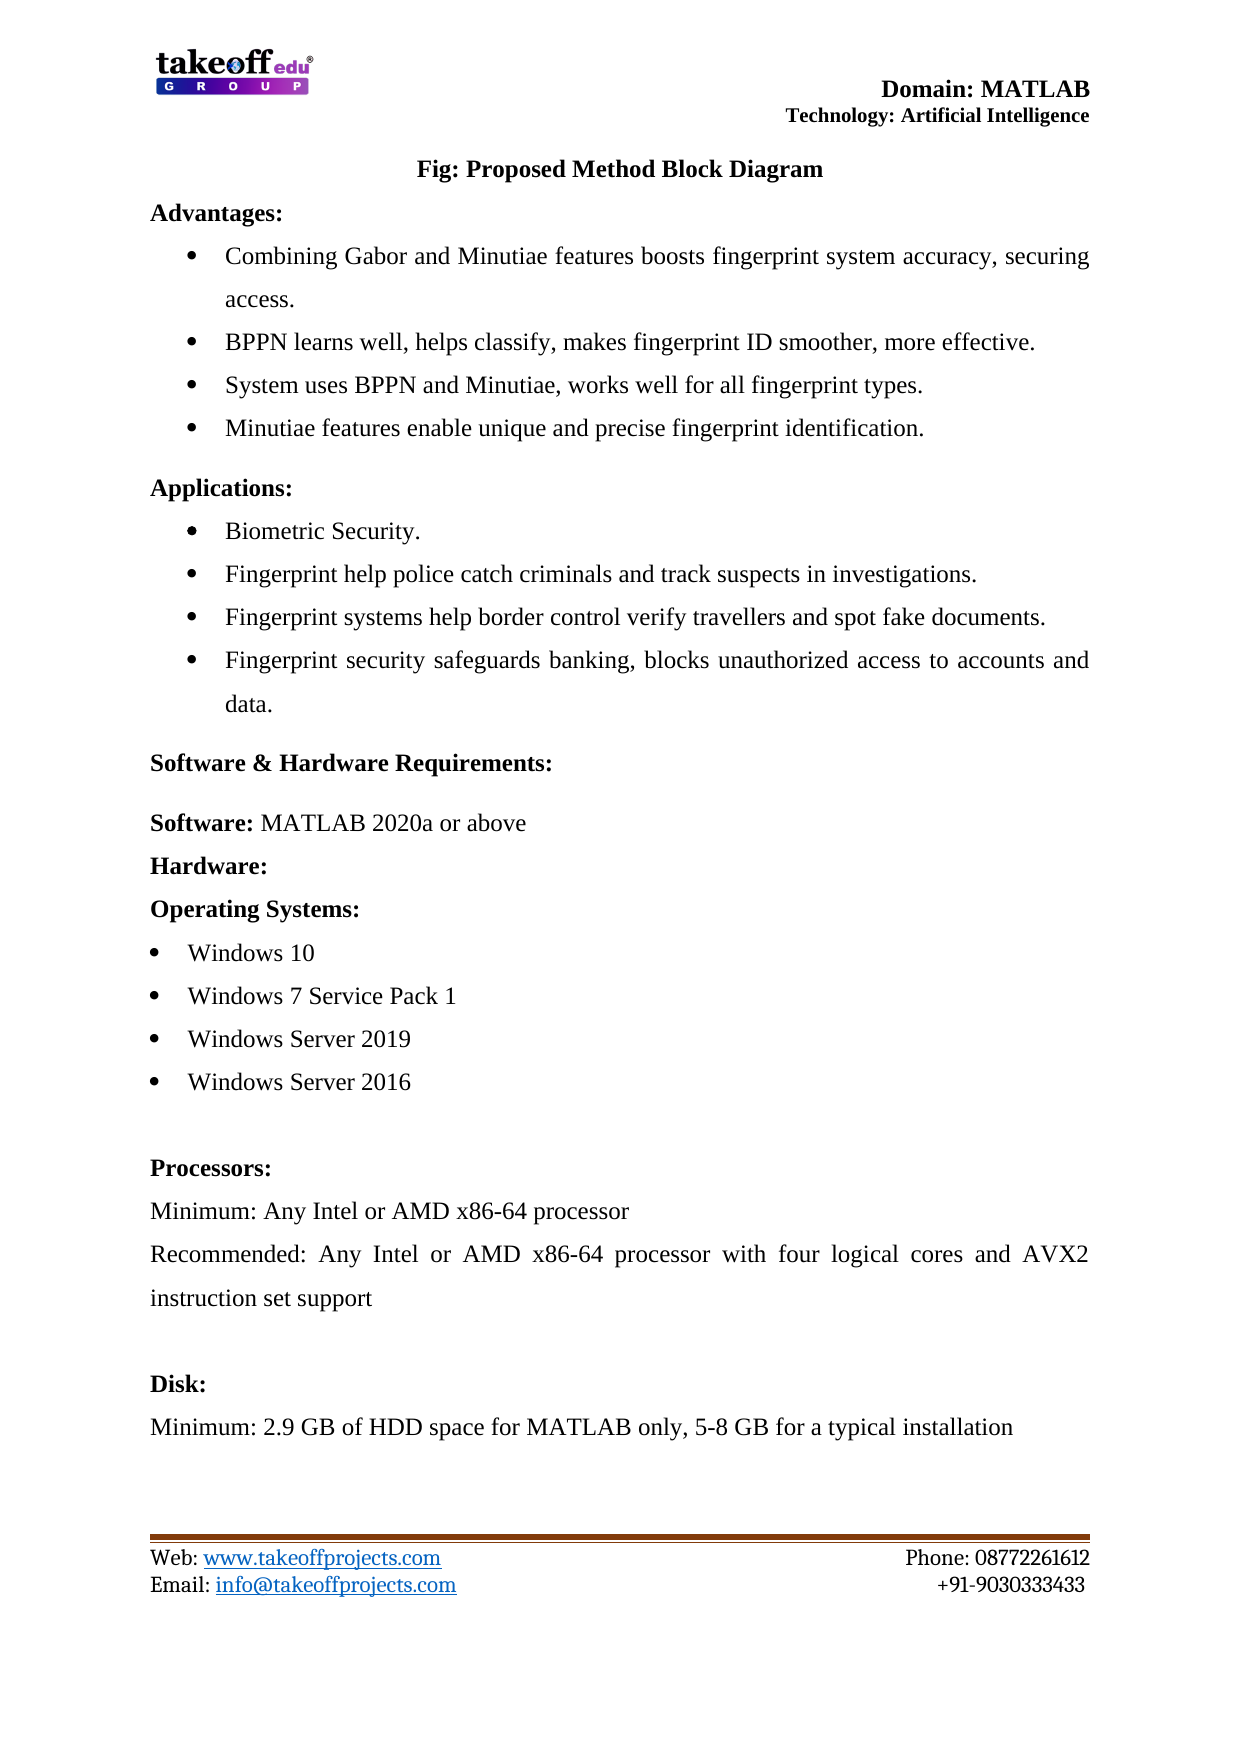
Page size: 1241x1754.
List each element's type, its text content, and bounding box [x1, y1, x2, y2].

list BPPN learns well, helps classify, makes fingerprint ID smoother, more effective. [187, 327, 1090, 356]
list Combining Gabor and Minutiae features boosts fingerprint system accuracy, securing access. [187, 241, 1090, 313]
list Minutiae features enable unique and precise fingerprint identification. [187, 413, 1090, 442]
text Software: MATLAB 2020a or above [150, 808, 1090, 837]
list Fingerprint security safeguards banking, blocks unauthorized access to accounts and data. [187, 646, 1090, 717]
text Advantages: [150, 198, 1090, 226]
text Minimum: Any Intel or AMD x86-64 processor [150, 1196, 1090, 1225]
list Fingerprint help police catch criminals and track suspects in investigations. [187, 559, 1090, 588]
list Windows 10 [150, 938, 1090, 966]
text Software & Hardware Requirements: [150, 748, 1090, 777]
text Operating Systems: [150, 894, 1090, 923]
list Windows Server 2019 [150, 1024, 1090, 1053]
text Fig: Proposed Method Block Diagram [150, 154, 1090, 183]
text Disk: [150, 1369, 1090, 1398]
list Biometric Security. [187, 516, 1090, 545]
text Hardware: [150, 851, 1090, 880]
text Processors: [150, 1153, 1090, 1182]
text Minimum: 2.9 GB of HDD space for MATLAB only, 5-8 GB for a typical installation [150, 1412, 1090, 1441]
list Fingerprint systems help border control verify travellers and spot fake documents. [187, 602, 1090, 631]
text Recommended: Any Intel or AMD x86-64 processor with four logical cores and AVX2 instruction set support [150, 1239, 1090, 1311]
list System uses BPPN and Minutiae, works well for all fingerprint types. [187, 370, 1090, 399]
list Windows Server 2016 [150, 1067, 1090, 1096]
picture [154, 47, 315, 101]
text Applications: [150, 473, 1090, 502]
list Windows 7 Service Pack 1 [150, 981, 1090, 1009]
